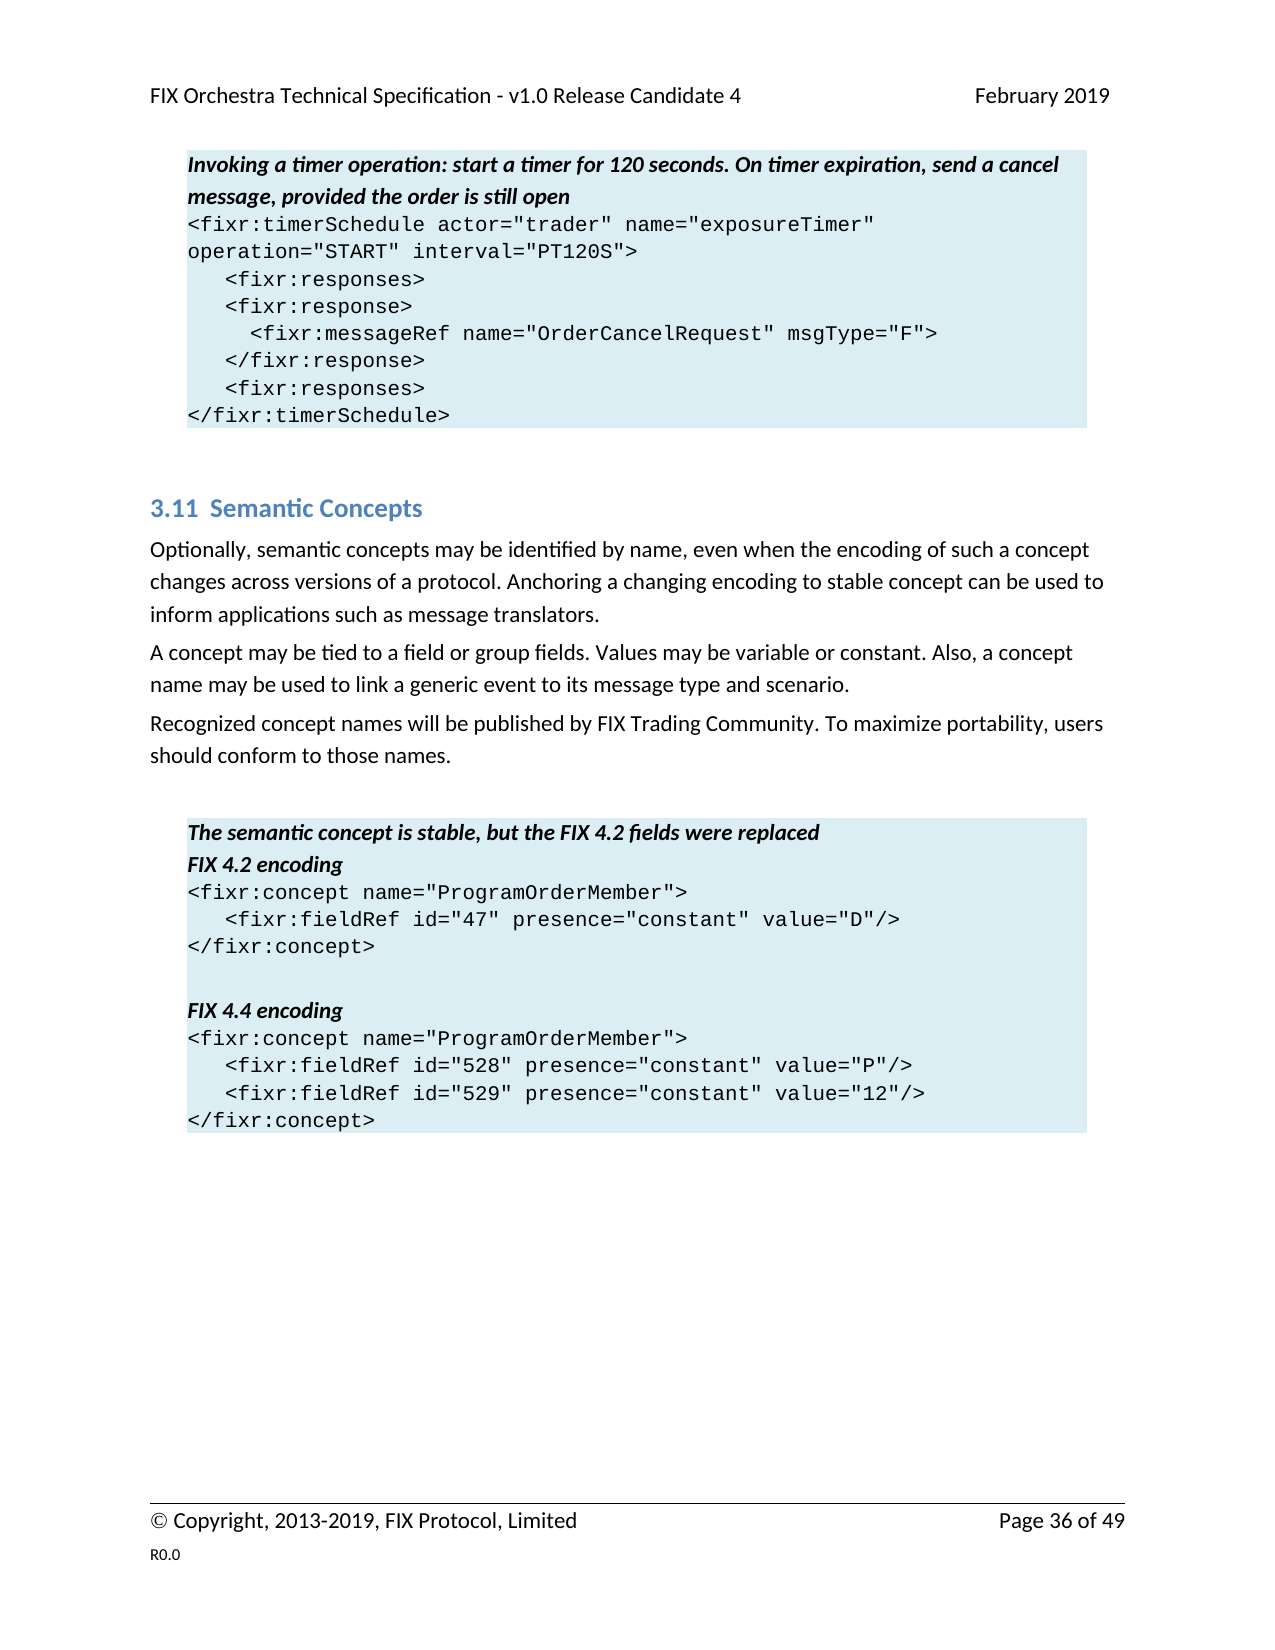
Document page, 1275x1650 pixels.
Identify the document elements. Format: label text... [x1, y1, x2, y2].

text The semantic concept is stable, but the FIX 4.2 fields were replaced [187, 818, 1087, 846]
text <fixr:timerSchedule actor="trader" name="exposureTimer" operation="START" interval="PT120S"> [187, 214, 1087, 265]
text </fixr:response> [187, 350, 1087, 374]
text </fixr:concept> [187, 1110, 1087, 1133]
text <fixr:fieldRef id="529" presence="constant" value="12"/> [187, 1082, 1087, 1106]
text FIX 4.2 encoding [187, 850, 1087, 878]
text <fixr:response> [187, 296, 1087, 319]
text <fixr:responses> [187, 377, 1087, 401]
text </fixr:timerSchedule> [187, 405, 1087, 428]
text <fixr:concept name="ProgramOrderMember"> [187, 882, 1087, 906]
text <fixr:messageRef name="OrderCancelRequest" msgType="F"> [187, 323, 1087, 347]
text <fixr:fieldRef id="47" presence="constant" value="D"/> [187, 909, 1087, 933]
text FIX 4.4 encoding [187, 996, 1087, 1024]
subtitle Semantic Concepts [150, 491, 1125, 524]
text <fixr:concept name="ProgramOrderMember"> [187, 1028, 1087, 1052]
text A concept may be tied to a field or group fields. Values may be variable or constant. Also, a concept name may be used to link a generic event to its message type and scenario. [150, 638, 1125, 698]
text Invoking a timer operation: start a timer for 120 seconds. On timer expiration, send a cancel message, provided the order is still open [187, 150, 1087, 210]
text </fixr:concept> [187, 937, 1087, 960]
text <fixr:responses> [187, 269, 1087, 292]
text Recognized concept names will be published by FIX Trading Community. To maximize portability, users should conform to those names. [150, 709, 1125, 769]
text Optionally, semantic concepts may be identified by name, even when the encoding of such a concept changes across versions of a protocol. Anchoring a changing encoding to stable concept can be used to inform applications such as message translators. [150, 535, 1125, 628]
text <fixr:fieldRef id="528" presence="constant" value="P"/> [187, 1055, 1087, 1079]
